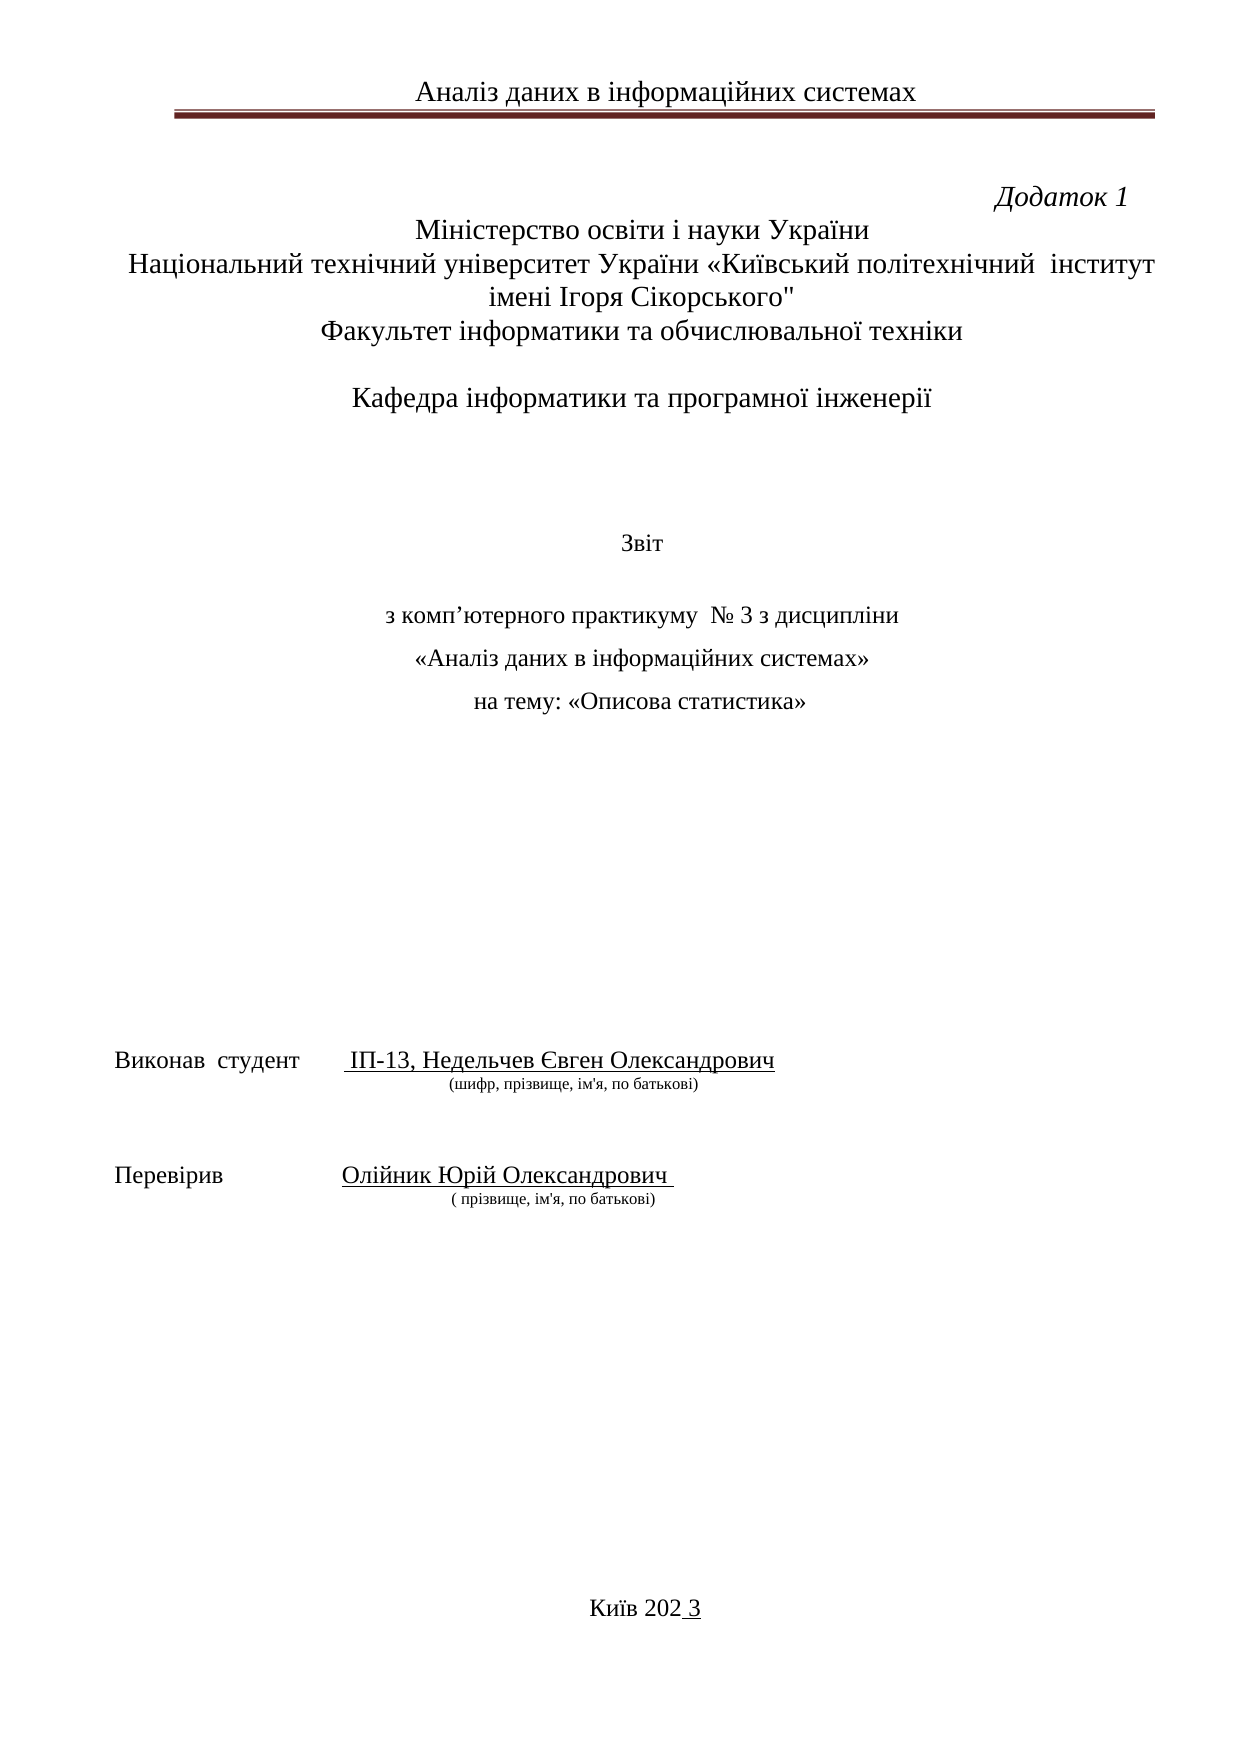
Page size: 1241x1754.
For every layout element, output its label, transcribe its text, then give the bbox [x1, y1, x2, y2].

text на тему: «Описова статистика» [109, 686, 1175, 715]
text Додаток 1 [953, 179, 1171, 212]
text Міністерство освіти і науки України [109, 212, 1175, 246]
text Факультет інформатики та обчислювальної техніки Кафедра інформатики та програмної інженерії [280, 313, 1003, 414]
text ( прізвище, ім'я, по батькові) [451, 1189, 1181, 1208]
text (шифр, прізвище, ім'я, по батькові) [449, 1074, 1181, 1093]
text «Аналіз даних в інформаційних системах» [109, 643, 1175, 672]
text Звіт [109, 528, 1175, 557]
text Виконав студент ІП-13, Недельчев Євген Олександрович [114, 1047, 1181, 1074]
text з комп’ютерного практикуму № 3 з дисципліни [109, 600, 1175, 628]
text Перевірив Олійник Юрій Олександрович [114, 1162, 1181, 1189]
text Національний технічний університет України «Київський політехнічний інститут імені Ігоря Сікорського" [109, 246, 1174, 313]
text Київ 202 3 [109, 1593, 1181, 1621]
